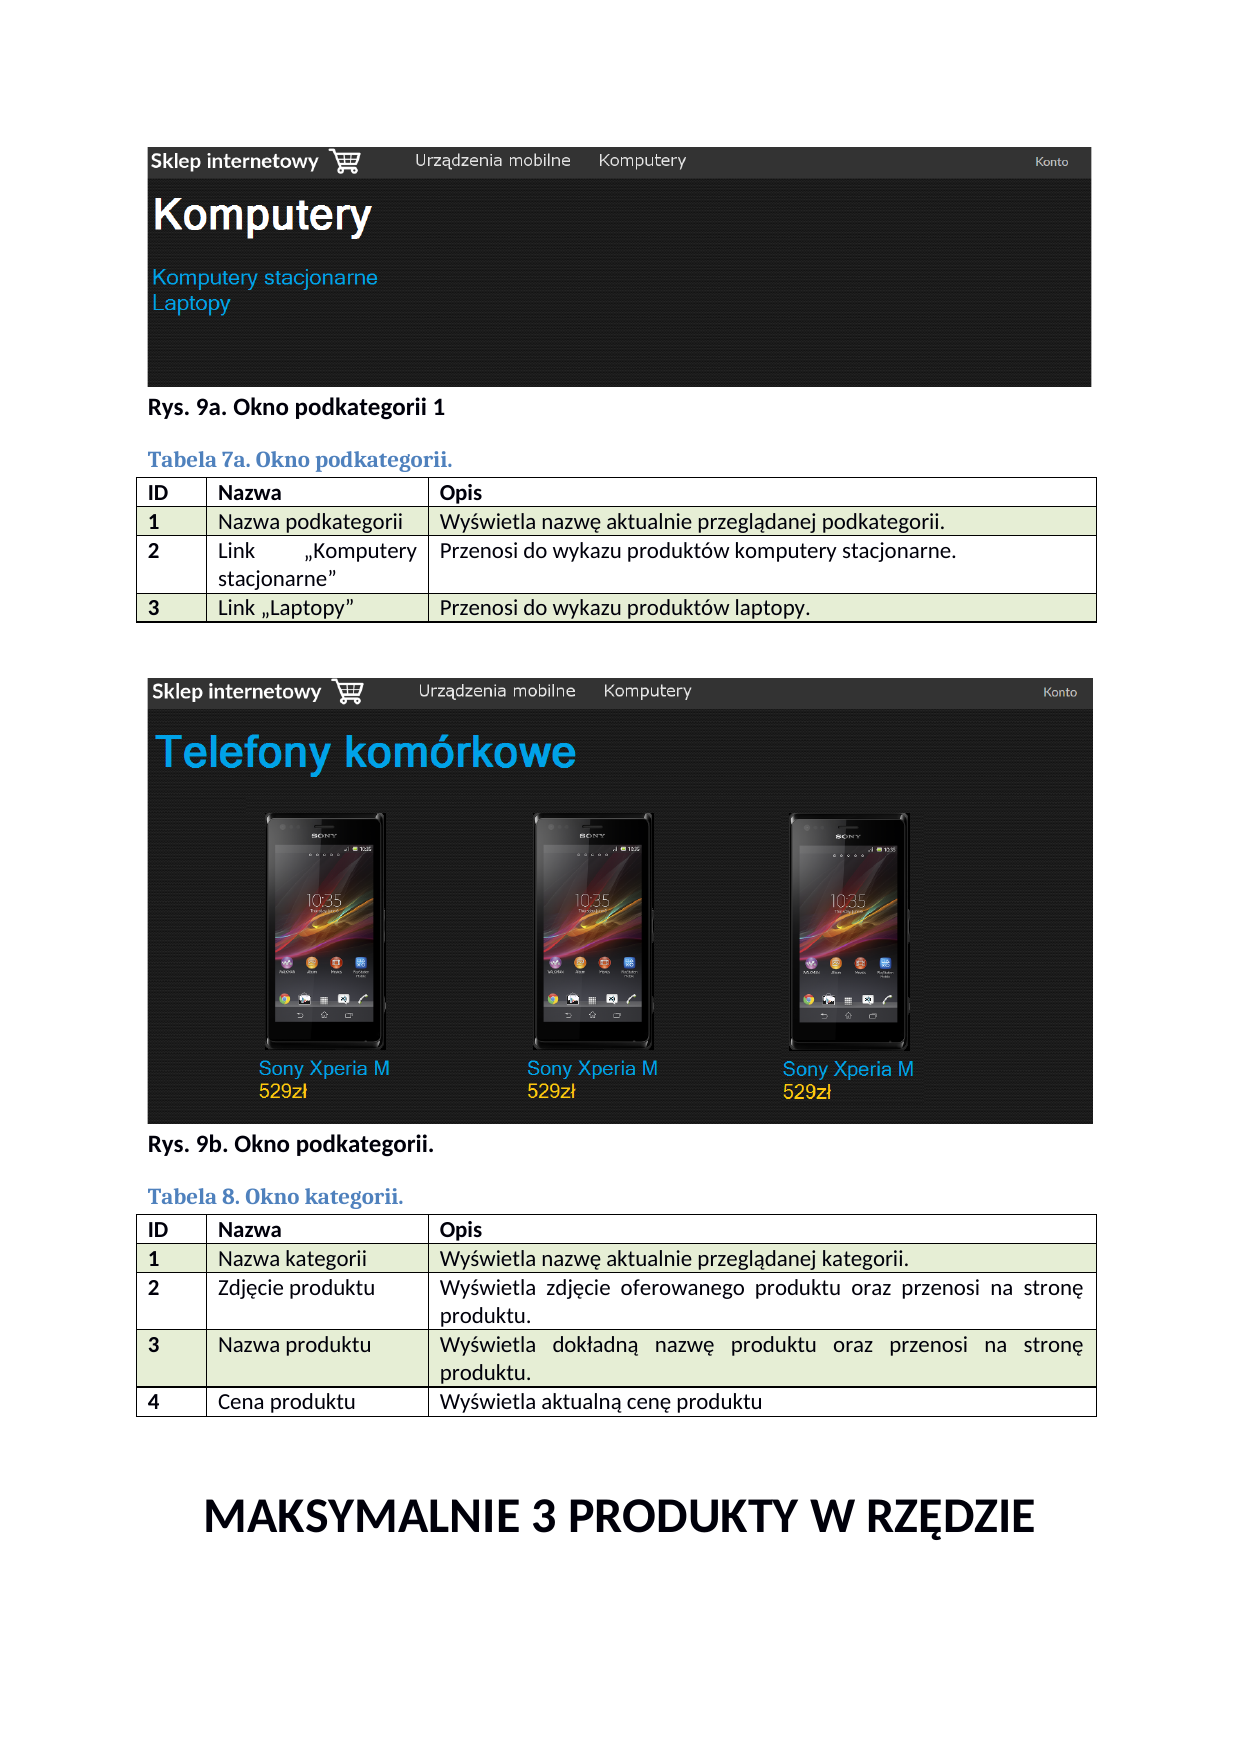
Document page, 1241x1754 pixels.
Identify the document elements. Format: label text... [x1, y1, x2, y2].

text Rys. 9b. Okno podkategorii. [148, 1124, 1093, 1159]
table_cell 4 [137, 1388, 206, 1416]
table_cell Cena produktu [207, 1388, 428, 1416]
table_cell Przenosi do wykazu produktów komputery stacjonarne. [429, 536, 1096, 592]
table_cell Wyświetla nazwę aktualnie przeglądanej podkategorii. [429, 507, 1096, 535]
table_cell 2 [137, 1273, 206, 1329]
table_cell Link „Komputery stacjonarne” [207, 536, 428, 592]
picture [147, 147, 1092, 387]
table_cell 3 [137, 1330, 206, 1386]
table_cell 3 [137, 594, 206, 621]
subtitle Tabela 8. Okno kategorii. [148, 1184, 1093, 1210]
table_cell Nazwa kategorii [207, 1244, 428, 1272]
table_cell 1 [137, 507, 206, 535]
table_header Opis [429, 1215, 1096, 1243]
text MAKSYMALNIE 3 PRODUKTY W RZĘDZIE [148, 1484, 1093, 1545]
table_cell Wyświetla nazwę aktualnie przeglądanej kategorii. [429, 1244, 1096, 1272]
table_cell Link „Laptopy” [207, 594, 428, 621]
table_cell Nazwa podkategorii [207, 507, 428, 535]
table_header Opis [429, 478, 1096, 506]
table_header ID [137, 478, 206, 506]
table_cell 1 [137, 1244, 206, 1272]
table_cell Zdjęcie produktu [207, 1273, 428, 1329]
picture [147, 678, 1093, 1124]
table_cell Wyświetla dokładną nazwę produktu oraz przenosi na stronę produktu. [429, 1330, 1096, 1386]
table_cell Przenosi do wykazu produktów laptopy. [429, 594, 1096, 621]
subtitle Tabela 7a. Okno podkategorii. [148, 447, 1093, 473]
table_cell Nazwa produktu [207, 1330, 428, 1386]
table_header ID [137, 1215, 206, 1243]
table_header Nazwa [207, 1215, 428, 1243]
table_header Nazwa [207, 478, 428, 506]
table_cell 2 [137, 536, 206, 592]
table_cell Wyświetla aktualną cenę produktu [429, 1388, 1096, 1416]
table_cell Wyświetla zdjęcie oferowanego produktu oraz przenosi na stronę produktu. [429, 1273, 1096, 1329]
